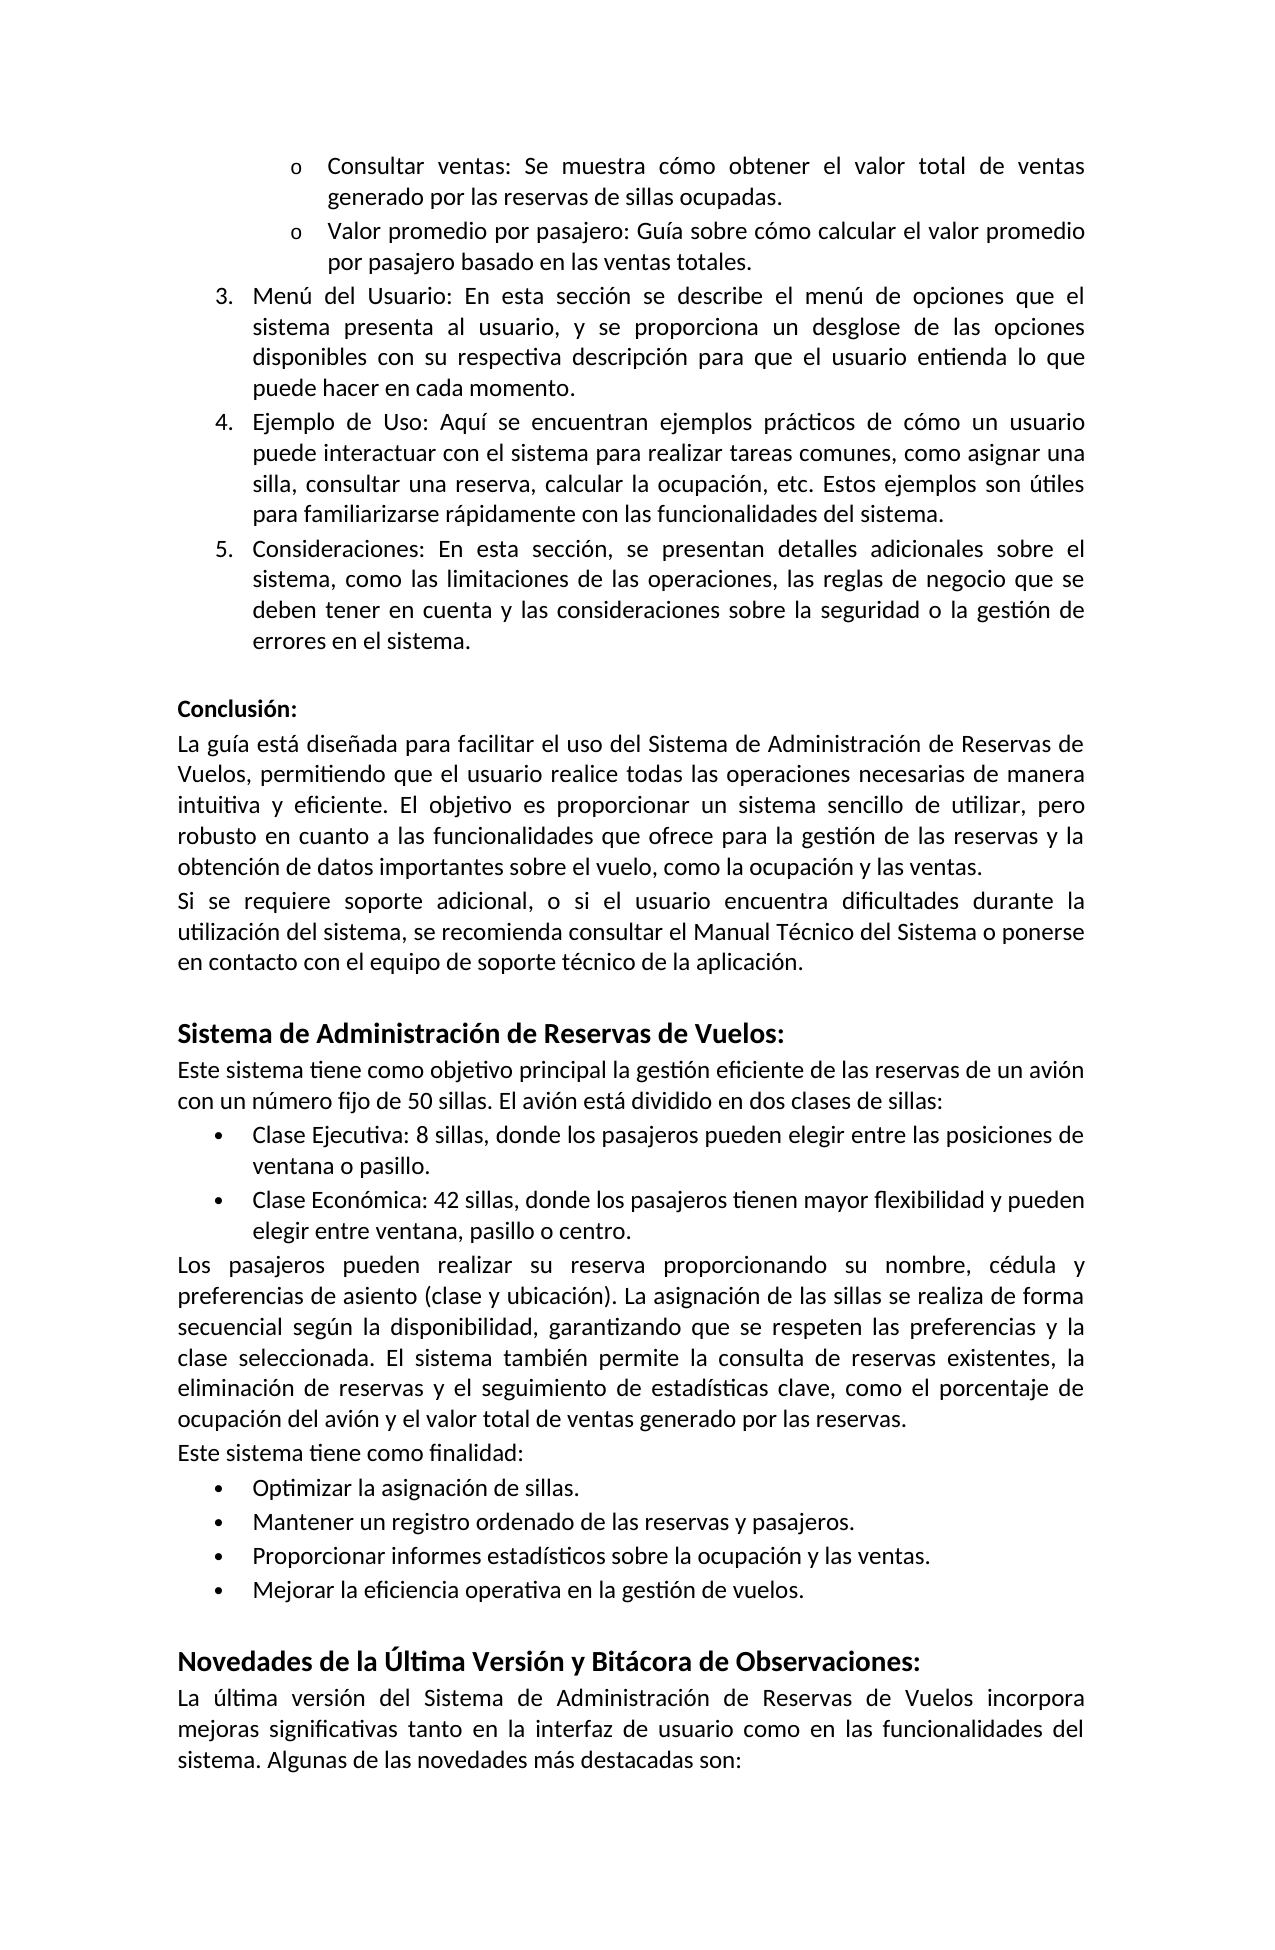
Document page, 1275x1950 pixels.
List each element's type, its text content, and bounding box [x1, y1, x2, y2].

list Ejemplo de Uso: Aquí se encuentran ejemplos prácticos de cómo un usuario puede interactuar con el sistema para realizar tareas comunes, como asignar una silla, consultar una reserva, calcular la ocupación, etc. Estos ejemplos son útiles para familiarizarse rápidamente con las funcionalidades del sistema. [215, 406, 1086, 529]
text La guía está diseñada para facilitar el uso del Sistema de Administración de Reservas de Vuelos, permitiendo que el usuario realice todas las operaciones necesarias de manera intuitiva y eficiente. El objetivo es proporcionar un sistema sencillo de utilizar, pero robusto en cuanto a las funcionalidades que ofrece para la gestión de las reservas y la obtención de datos importantes sobre el vuelo, como la ocupación y las ventas. [177, 728, 1086, 881]
list Optimizar la asignación de sillas. [215, 1472, 1086, 1502]
list Valor promedio por pasajero: Guía sobre cómo calcular el valor promedio por pasajero basado en las ventas totales. [290, 215, 1086, 276]
list Clase Económica: 42 sillas, donde los pasajeros tienen mayor flexibilidad y pueden elegir entre ventana, pasillo o centro. [215, 1184, 1086, 1246]
list Mejorar la eficiencia operativa en la gestión de vuelos. [215, 1574, 1086, 1605]
list Menú del Usuario: En esta sección se describe el menú de opciones que el sistema presenta al usuario, y se proporciona un desglose de las opciones disponibles con su respectiva descripción para que el usuario entienda lo que puede hacer en cada momento. [215, 280, 1086, 403]
text Este sistema tiene como objetivo principal la gestión eficiente de las reservas de un avión con un número fijo de 50 sillas. El avión está dividido en dos clases de sillas: [177, 1054, 1086, 1116]
text Si se requiere soporte adicional, o si el usuario encuentra dificultades durante la utilización del sistema, se recomienda consultar el Manual Técnico del Sistema o ponerse en contacto con el equipo de soporte técnico de la aplicación. [177, 885, 1086, 977]
list Mantener un registro ordenado de las reservas y pasajeros. [215, 1506, 1086, 1537]
list Consultar ventas: Se muestra cómo obtener el valor total de ventas generado por las reservas de sillas ocupadas. [290, 150, 1086, 211]
list Consideraciones: En esta sección, se presentan detalles adicionales sobre el sistema, como las limitaciones de las operaciones, las reglas de negocio que se deben tener en cuenta y las consideraciones sobre la seguridad o la gestión de errores en el sistema. [215, 533, 1086, 656]
list Proporcionar informes estadísticos sobre la ocupación y las ventas. [215, 1540, 1086, 1571]
text Conclusión: [177, 694, 1086, 724]
text Los pasajeros pueden realizar su reserva proporcionando su nombre, cédula y preferencias de asiento (clase y ubicación). La asignación de las sillas se realiza de forma secuencial según la disponibilidad, garantizando que se respeten las preferencias y la clase seleccionada. El sistema también permite la consulta de reservas existentes, la eliminación de reservas y el seguimiento de estadísticas clave, como el porcentaje de ocupación del avión y el valor total de ventas generado por las reservas. [177, 1249, 1086, 1434]
text Sistema de Administración de Reservas de Vuelos: [177, 1015, 1086, 1051]
list Clase Ejecutiva: 8 sillas, donde los pasajeros pueden elegir entre las posiciones de ventana o pasillo. [215, 1119, 1086, 1181]
text La última versión del Sistema de Administración de Reservas de Vuelos incorpora mejoras significativas tanto en la interfaz de usuario como en las funcionalidades del sistema. Algunas de las novedades más destacadas son: [177, 1683, 1086, 1774]
text Novedades de la Última Versión y Bitácora de Observaciones: [177, 1643, 1086, 1679]
text Este sistema tiene como finalidad: [177, 1437, 1086, 1468]
